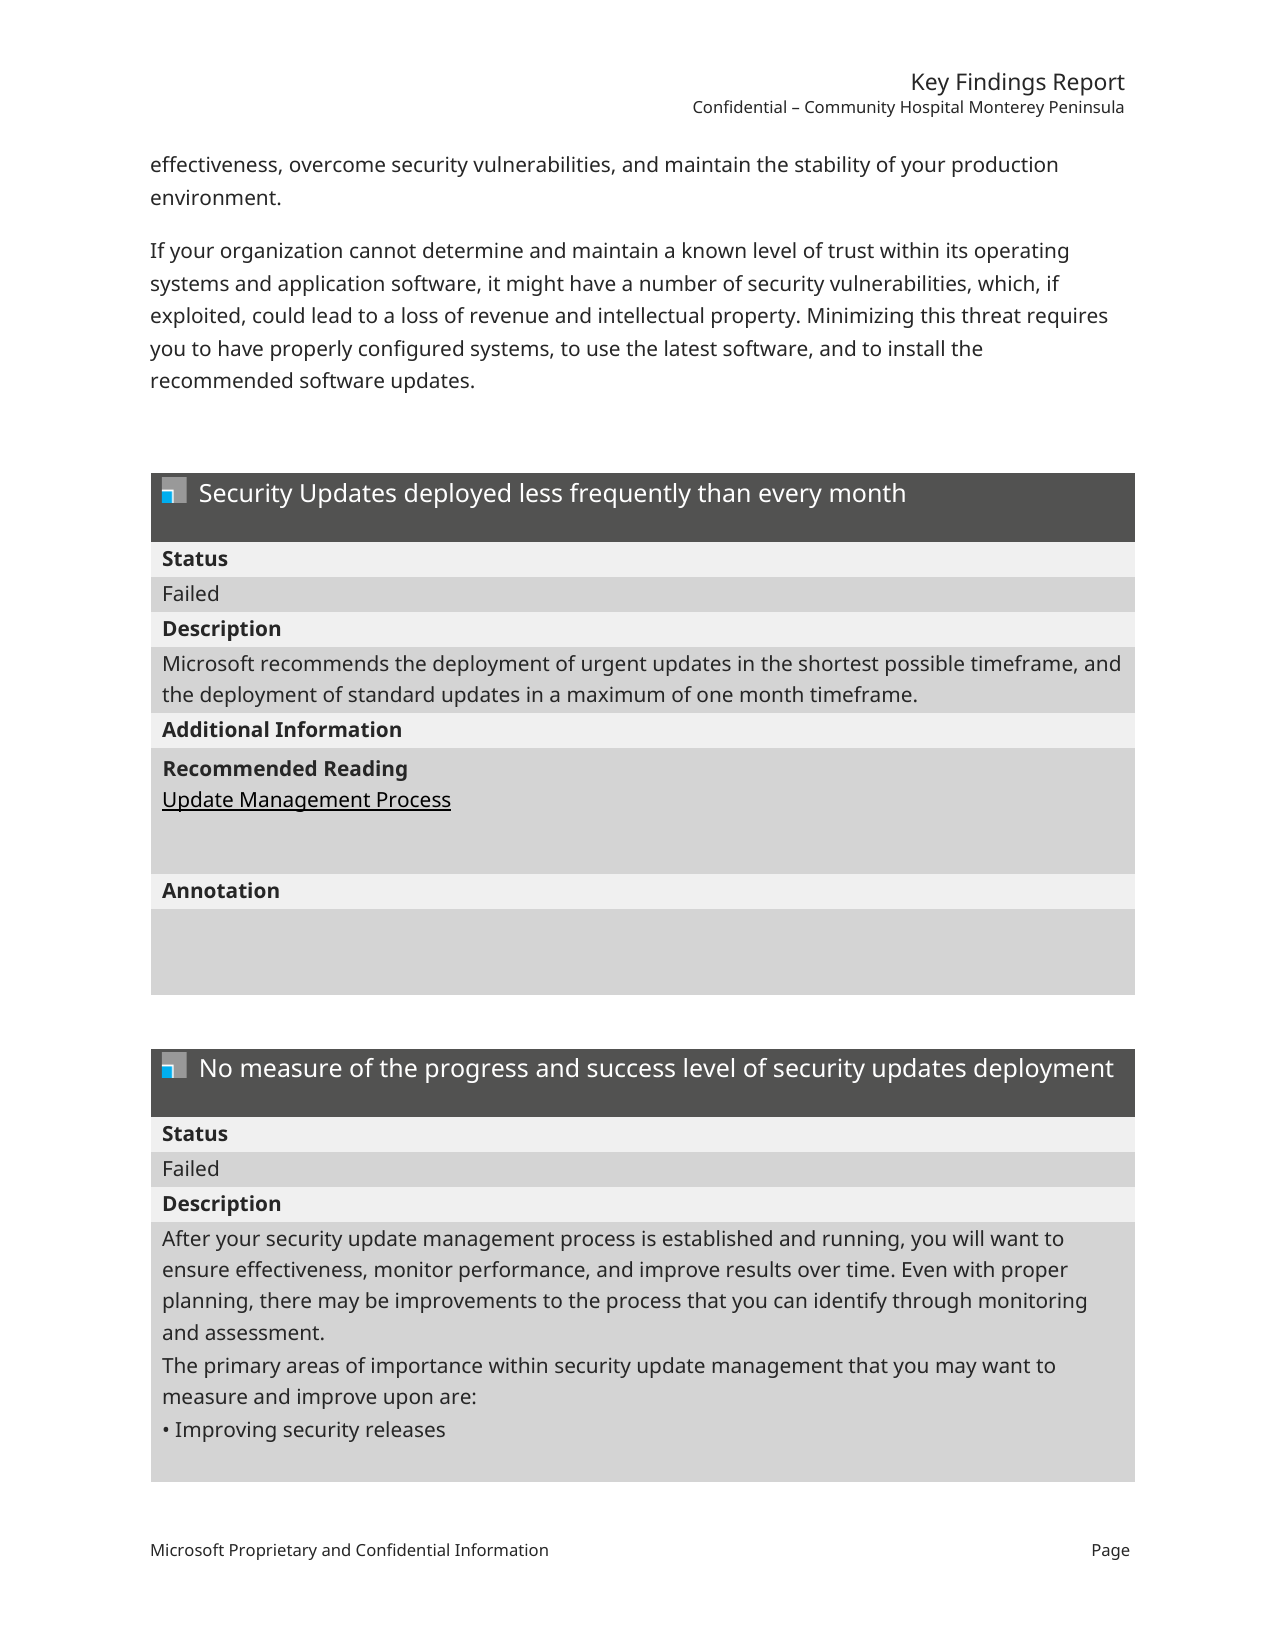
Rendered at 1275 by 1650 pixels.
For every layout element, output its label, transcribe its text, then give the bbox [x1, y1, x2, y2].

table_cell [151, 748, 1135, 874]
table_cell Status [151, 542, 1135, 577]
table_cell Failed [151, 577, 1135, 612]
table_cell Microsoft recommends the deployment of urgent updates in the shortest possible timeframe, and the deployment of standard updates in a maximum of one month timeframe. [151, 647, 1135, 713]
table_cell Status [151, 1117, 1135, 1152]
table_header No measure of the progress and success level of security updates deployment [151, 1049, 1135, 1117]
table_cell Additional Information [151, 713, 1135, 748]
table_cell [151, 909, 1135, 995]
picture [161, 477, 187, 503]
text If your organization cannot determine and maintain a known level of trust within its operating systems and application software, it might have a number of security vulnerabilities, which, if exploited, could lead to a loss of revenue and intellectual property. Minimizing this threat requires you to have properly configured systems, to use the latest software, and to install the recommended software updates. [150, 236, 1125, 395]
table_cell Annotation [151, 874, 1135, 909]
picture [161, 1052, 187, 1078]
table_cell Description [151, 1187, 1135, 1222]
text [150, 150, 1125, 211]
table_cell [151, 1222, 1135, 1482]
table_cell Description [151, 612, 1135, 647]
table_cell Failed [151, 1152, 1135, 1187]
table_header Security Updates deployed less frequently than every month [151, 473, 1135, 542]
